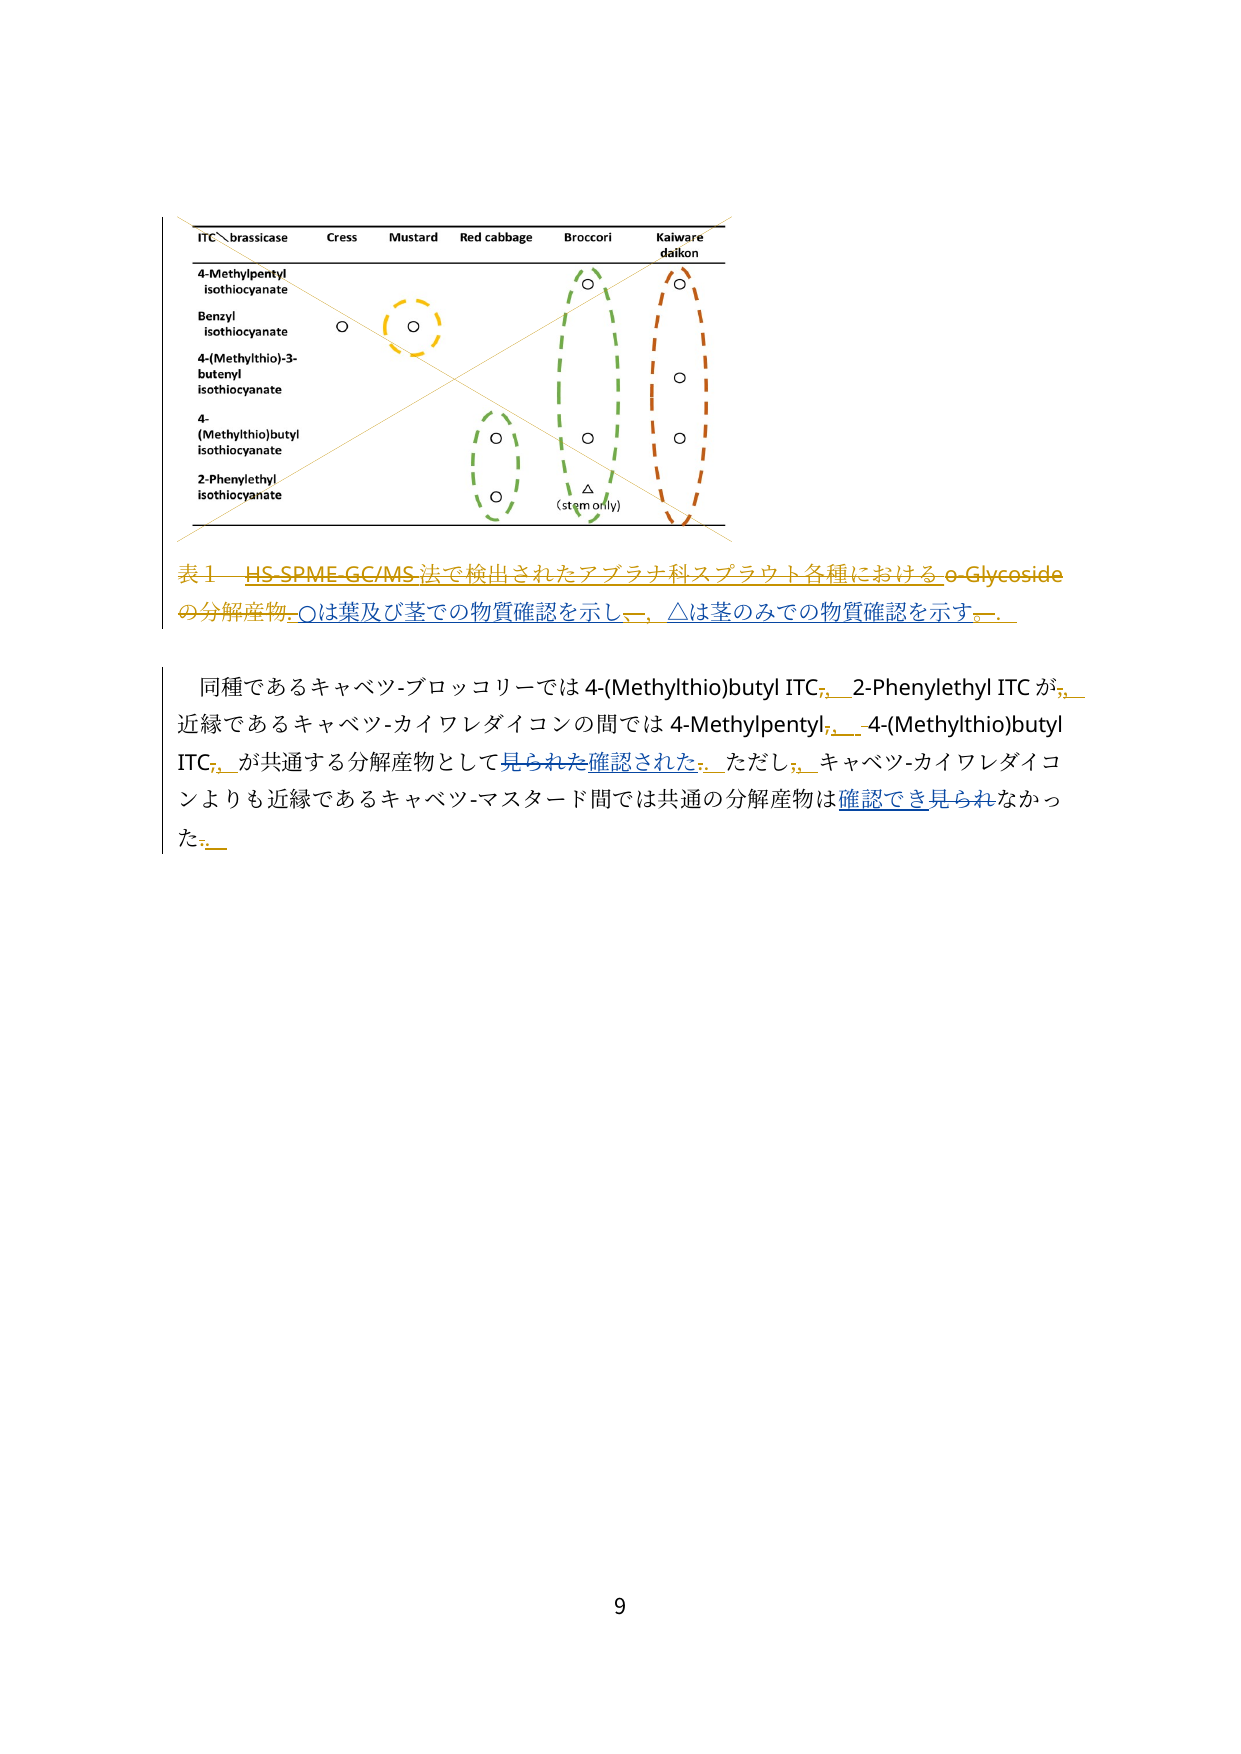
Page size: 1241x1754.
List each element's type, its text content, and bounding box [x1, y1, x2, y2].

picture [177, 218, 452, 541]
text 同種であるキャベツ-ブロッコリーでは4-(Methylthio)butyl ITC2-Phenylethyl ITCが近縁であるキャベツ-カイワレダイコンの間では4-Methylpentyl4-(Methylthio)butyl ITCが共通する分解産物としてただしキャベツ-カイワレダイコンよりも近縁であるキャベツ-マスタード間では共通の分解産物はなかった [177, 667, 1063, 854]
picture [179, 380, 730, 542]
picture [457, 218, 732, 541]
picture [178, 216, 731, 378]
